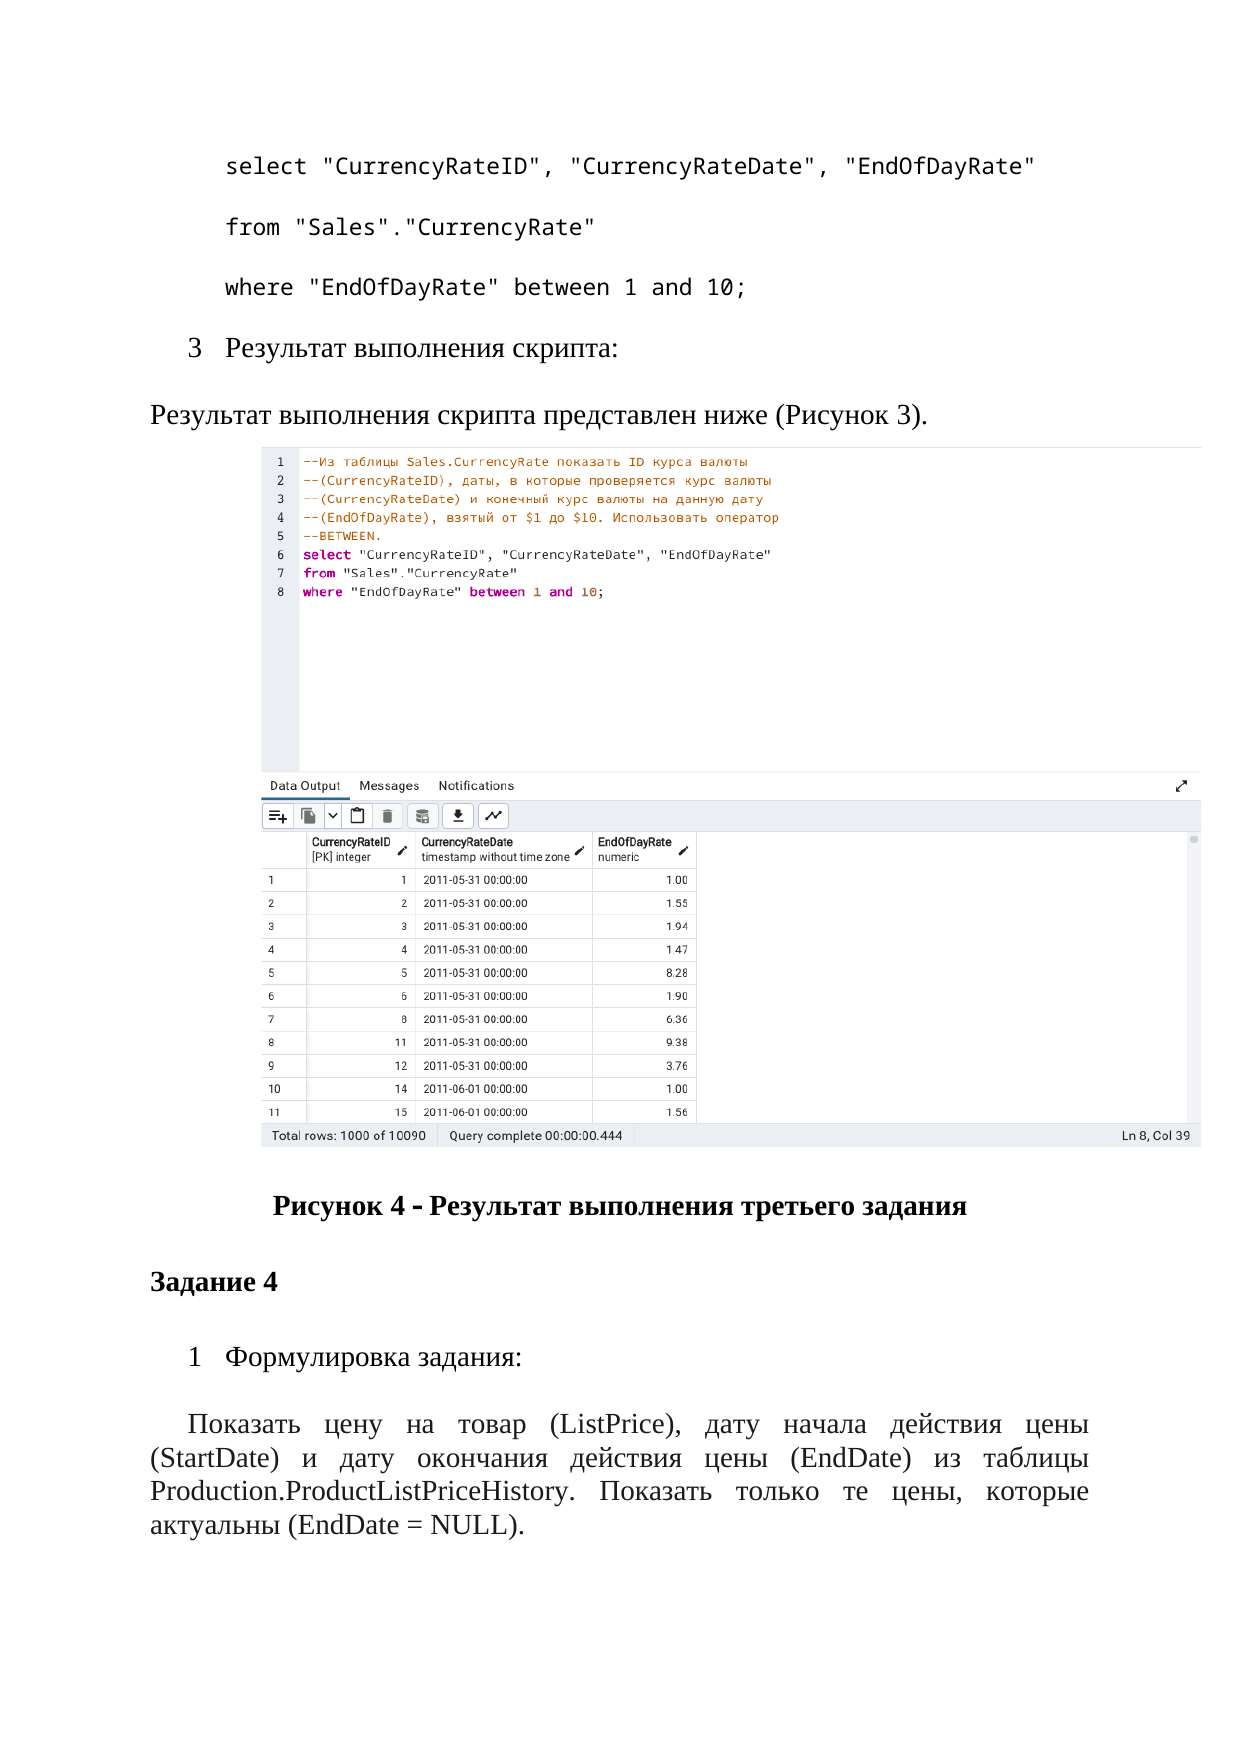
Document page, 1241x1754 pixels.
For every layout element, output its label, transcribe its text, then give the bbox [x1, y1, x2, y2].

text Показать цену на товар (ListPrice), дату начала действия цены (StartDate) и дату окончания действия цены (EndDate) из таблицы Production.ProductListPriceHistory. Показать только те цены, которые актуальны (EndDate = NULL). [150, 1406, 1090, 1540]
list Формулировка задания: [187, 1339, 1090, 1373]
text select "CurrencyRateID", "CurrencyRateDate", "EndOfDayRate" [225, 150, 1090, 181]
picture [261, 447, 1202, 1161]
list Результат выполнения скрипта: [187, 331, 1090, 364]
text from "Sales"."CurrencyRate" [225, 210, 1090, 242]
text Задание 4 [150, 1264, 1090, 1297]
text Результат выполнения скрипта представлен ниже (Рисунок 3). [150, 397, 1090, 431]
text where "EndOfDayRate" between 1 and 10; [225, 271, 1090, 302]
